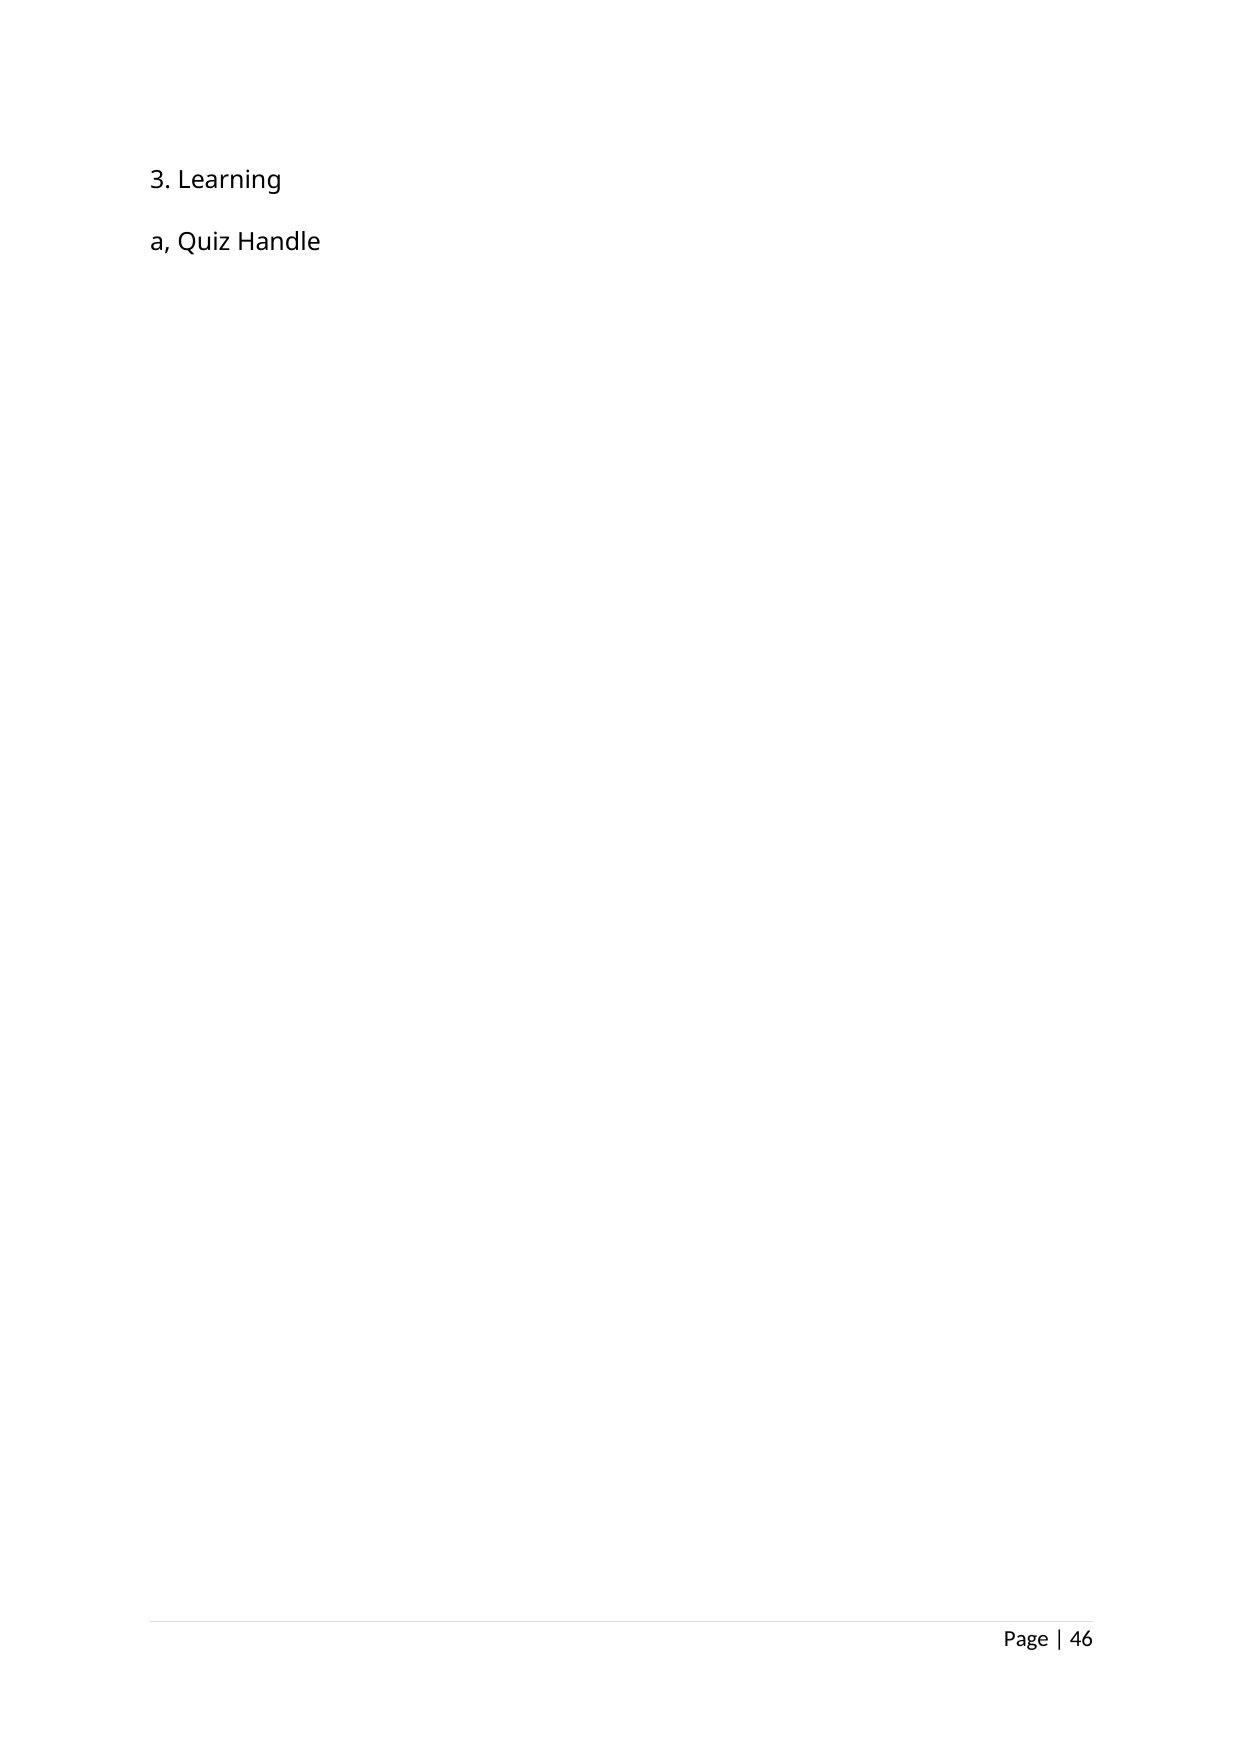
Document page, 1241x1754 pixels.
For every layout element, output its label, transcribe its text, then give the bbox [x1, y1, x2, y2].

subtitle 3. Learning [150, 161, 1093, 196]
subtitle a, Quiz Handle [150, 223, 1093, 257]
